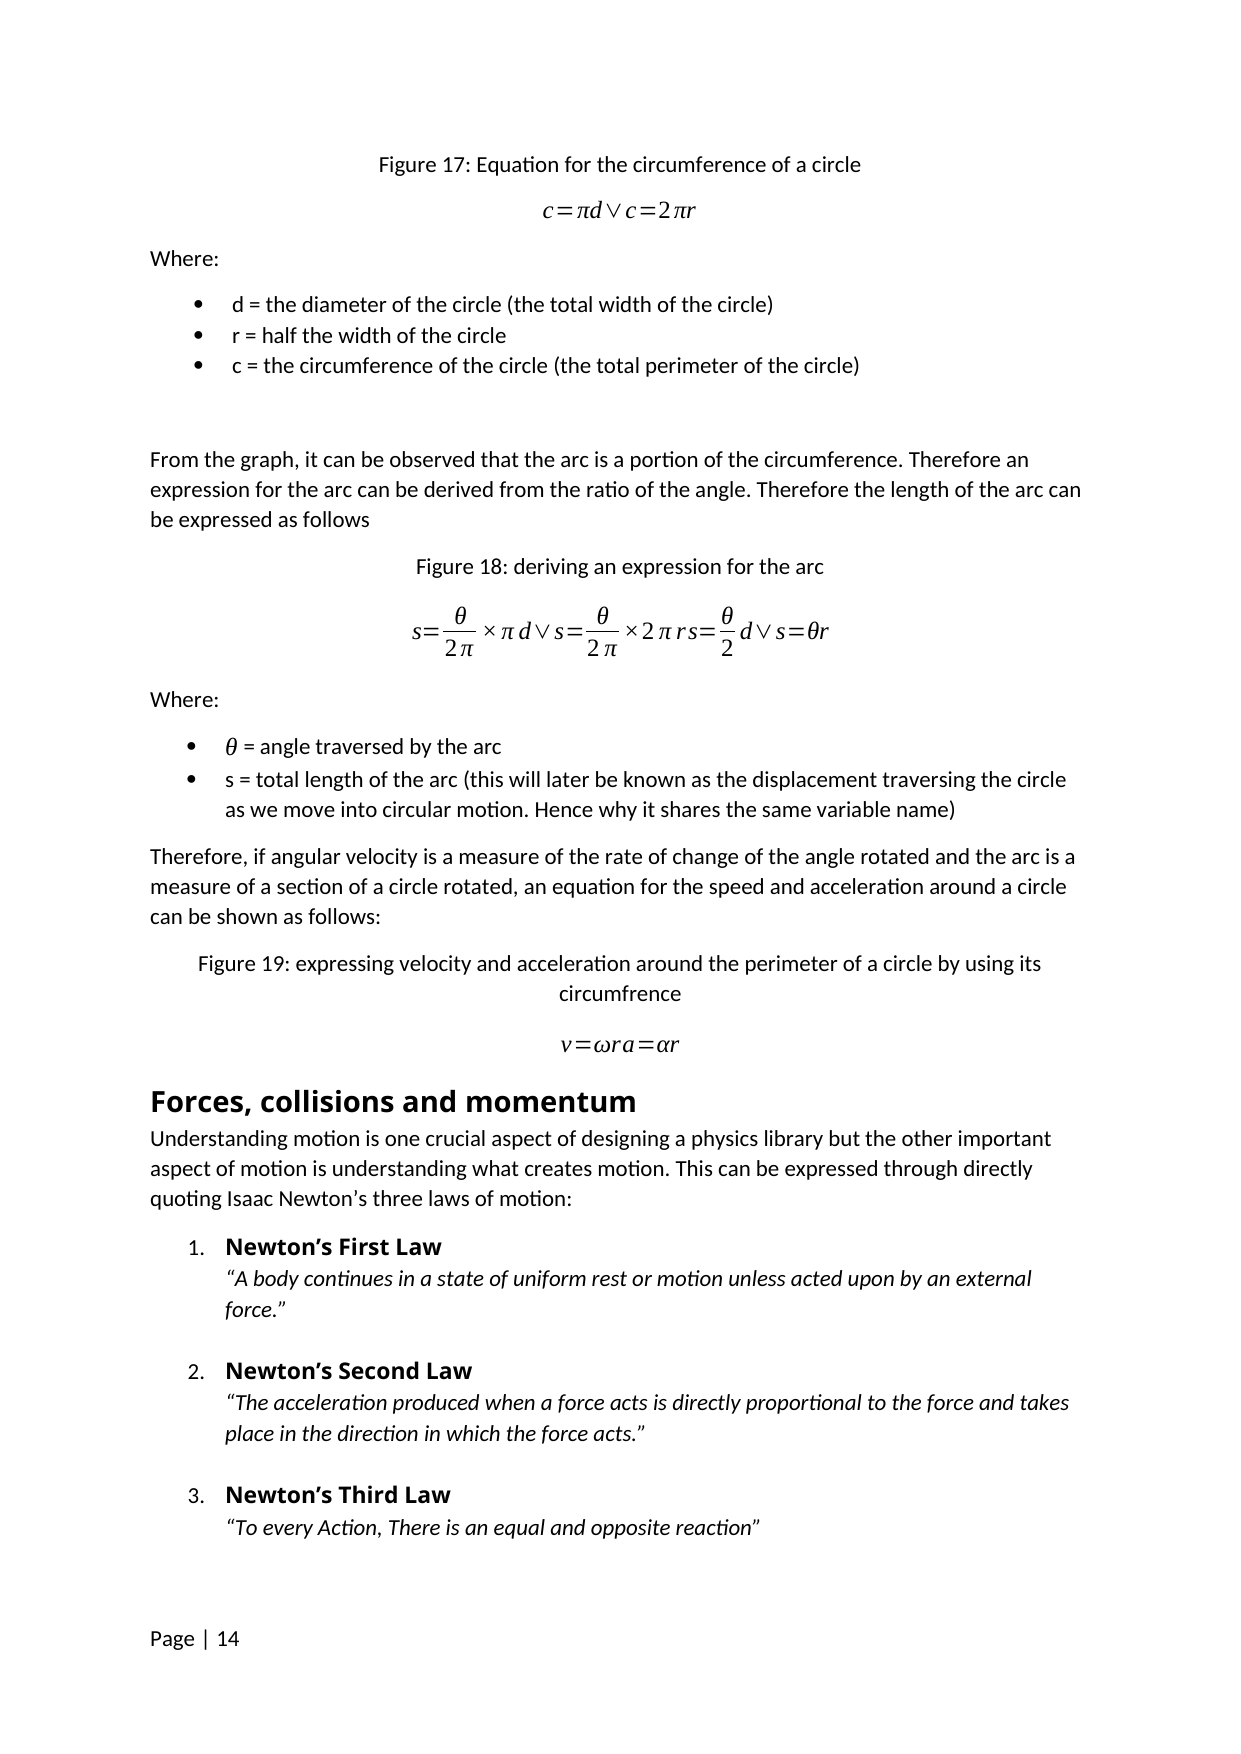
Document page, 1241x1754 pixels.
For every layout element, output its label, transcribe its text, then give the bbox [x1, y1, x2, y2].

text Where: [150, 685, 1090, 713]
text Where: [150, 244, 1090, 272]
text Therefore, if angular velocity is a measure of the rate of change of the angle rotated and the arc is a measure of a section of a circle rotated, an equation for the speed and acceleration around a circle can be shown as follows: [150, 842, 1090, 930]
subtitle Forces, collisions and momentum [150, 1081, 1090, 1121]
list Newton’s Third Law “To every Action, There is an equal and opposite reaction” [187, 1479, 1090, 1571]
list r = half the width of the circle [194, 321, 1090, 349]
text Understanding motion is one crucial aspect of designing a physics library but the other important aspect of motion is understanding what creates motion. This can be expressed through directly quoting Isaac Newton’s three laws of motion: [150, 1124, 1090, 1212]
list Newton’s First Law “A body continues in a state of uniform rest or motion unless acted upon by an external force.” [187, 1231, 1090, 1353]
text Figure 19: expressing velocity and acceleration around the perimeter of a circle by using its circumfrence [150, 949, 1090, 1007]
list Newton’s Second Law “The acceleration produced when a force acts is directly proportional to the force and takes place in the direction in which the force acts.” [187, 1355, 1090, 1477]
list s = total length of the arc (this will later be known as the displacement traversing the circle as we move into circular motion. Hence why it shares the same variable name) [187, 765, 1090, 823]
list c = the circumference of the circle (the total perimeter of the circle) [194, 351, 1090, 379]
list = angle traversed by the arc [187, 732, 1090, 762]
list d = the diameter of the circle (the total width of the circle) [194, 291, 1090, 319]
text From the graph, it can be observed that the arc is a portion of the circumference. Therefore an expression for the arc can be derived from the ratio of the angle. Therefore the length of the arc can be expressed as follows [150, 445, 1090, 533]
text Figure 18: deriving an expression for the arc [150, 552, 1090, 580]
text Figure 17: Equation for the circumference of a circle [150, 150, 1090, 178]
